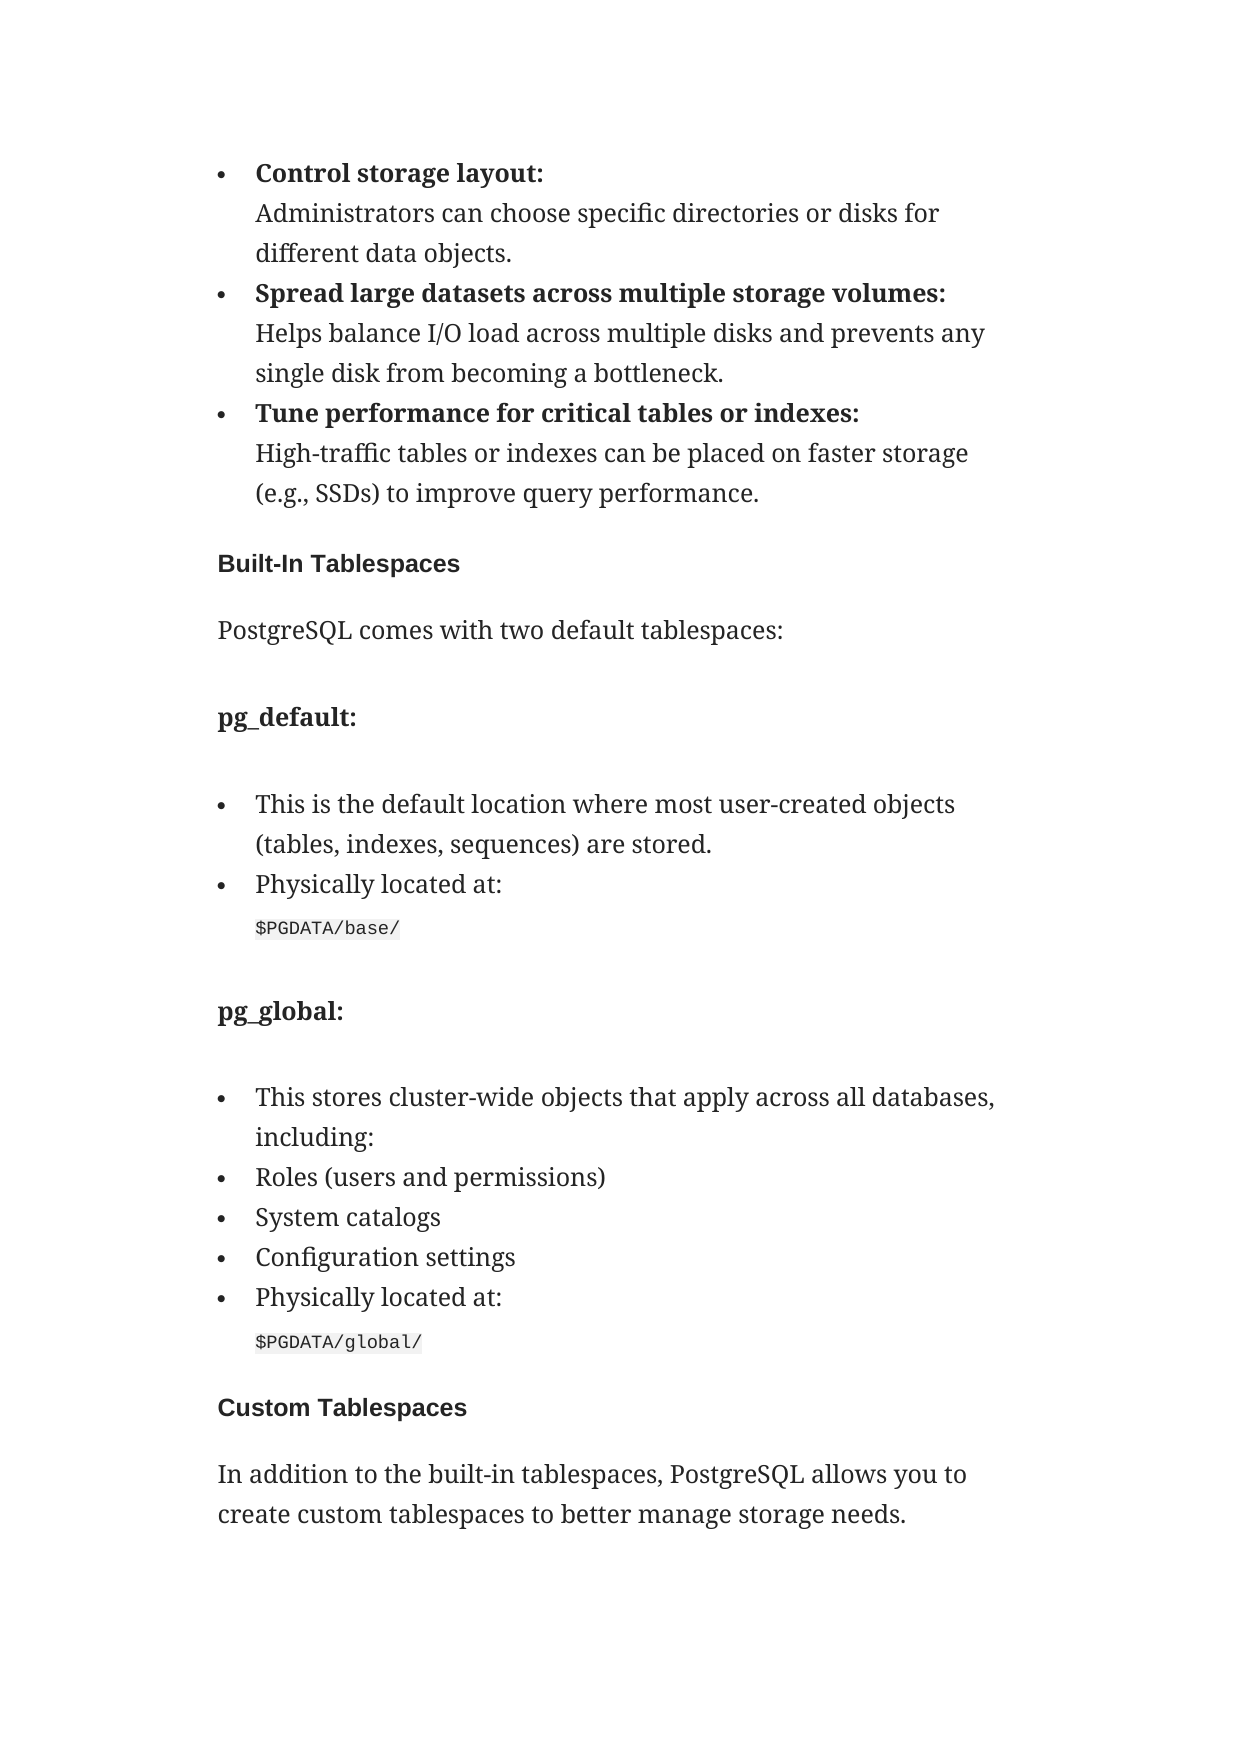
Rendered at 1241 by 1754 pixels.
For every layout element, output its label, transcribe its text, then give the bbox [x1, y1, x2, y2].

list This stores cluster-wide objects that apply across all databases, including: [218, 1074, 1023, 1154]
list Control storage layout: Administrators can choose specific directories or disks for different data objects. [218, 150, 1023, 270]
subtitle Built-In Tablespaces [217, 548, 1023, 578]
text In addition to the built-in tablespaces, PostgreSQL allows you to create custom tablespaces to better manage storage needs. [217, 1451, 1023, 1531]
list Configuration settings [218, 1234, 1023, 1274]
text pg_global: [217, 987, 1023, 1027]
list System catalogs [218, 1194, 1023, 1234]
list Tune performance for critical tables or indexes: High-traffic tables or indexes can be placed on faster storage (e.g., SSDs) to improve query performance. [218, 390, 1023, 510]
text PostgreSQL comes with two default tablespaces: [217, 607, 1023, 647]
list Roles (users and permissions) [218, 1154, 1023, 1194]
subtitle Custom Tablespaces [217, 1392, 1023, 1422]
text pg_default: [217, 694, 1023, 734]
list This is the default location where most user-created objects (tables, indexes, sequences) are stored. [218, 780, 1023, 860]
list Physically located at: $PGDATA/global/ [218, 1274, 1023, 1354]
list Spread large datasets across multiple storage volumes: Helps balance I/O load across multiple disks and prevents any single disk from becoming a bottleneck. [218, 270, 1023, 390]
list Physically located at: $PGDATA/base/ [218, 860, 1023, 940]
